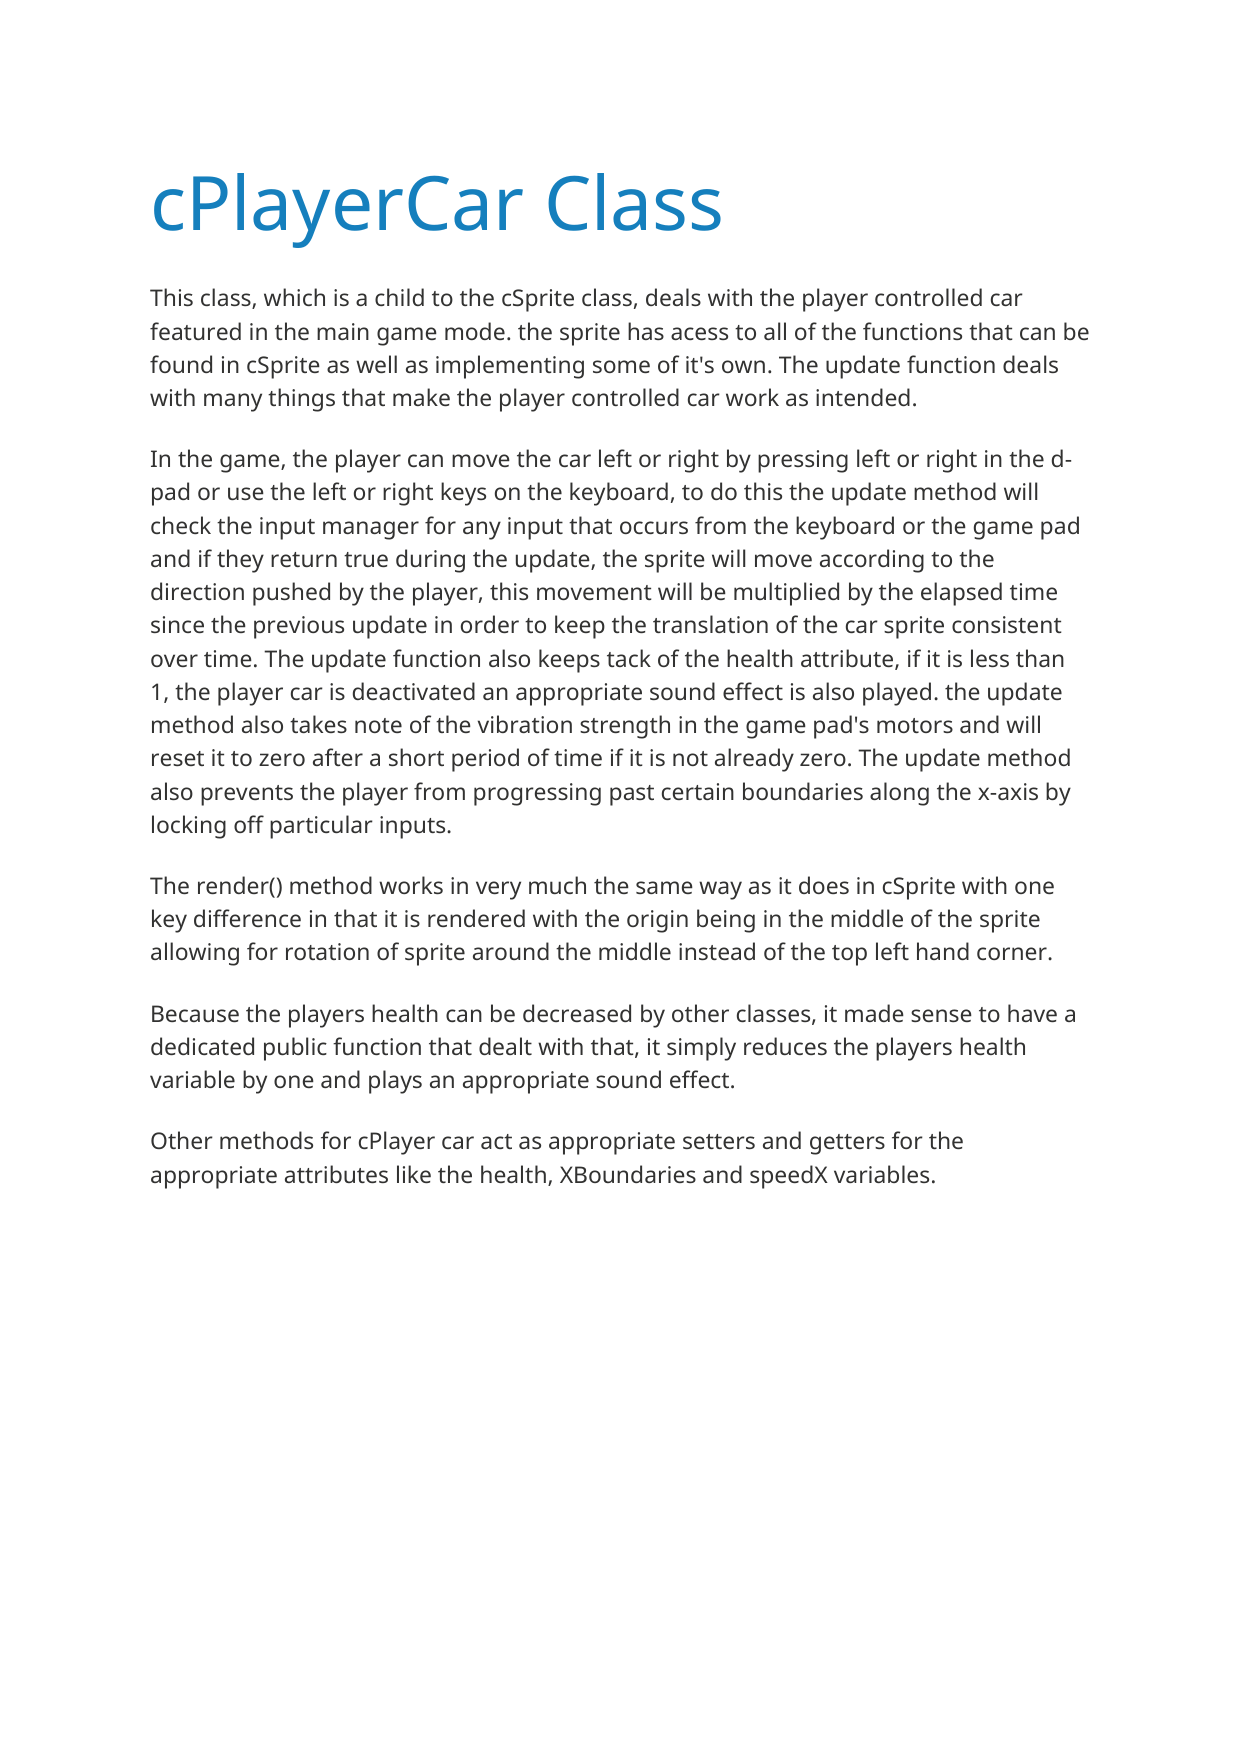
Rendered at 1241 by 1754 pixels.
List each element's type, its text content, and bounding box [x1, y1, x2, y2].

text Other methods for cPlayer car act as appropriate setters and getters for the appropriate attributes like the health, XBoundaries and speedX variables. [150, 1123, 1090, 1190]
text In the game, the player can move the car left or right by pressing left or right in the d-pad or use the left or right keys on the keyboard, to do this the update method will check the input manager for any input that occurs from the keyboard or the game pad and if they return true during the update, the sprite will move according to the direction pushed by the player, this movement will be multiplied by the elapsed time since the previous update in order to keep the translation of the car sprite consistent over time. The update function also keeps tack of the health attribute, if it is less than 1, the player car is deactivated an appropriate sound effect is also played. the update method also takes note of the vibration strength in the game pad's motors and will reset it to zero after a short period of time if it is not already zero. The update method also prevents the player from progressing past certain boundaries along the x-axis by locking off particular inputs. [150, 441, 1090, 840]
text This class, which is a child to the cSprite class, deals with the player controlled car featured in the main game mode. the sprite has acess to all of the functions that can be found in cSprite as well as implementing some of it's own. The update function deals with many things that make the player controlled car work as intended. [150, 280, 1090, 413]
text The render() method works in very much the same way as it does in cSprite with one key difference in that it is rendered with the origin being in the middle of the sprite allowing for rotation of sprite around the middle instead of the top left hand corner. [150, 868, 1090, 968]
text cPlayerCar Class [150, 150, 1090, 252]
text Because the players health can be decreased by other classes, it made sense to have a dedicated public function that dealt with that, it simply reduces the players health variable by one and plays an appropriate sound effect. [150, 996, 1090, 1095]
